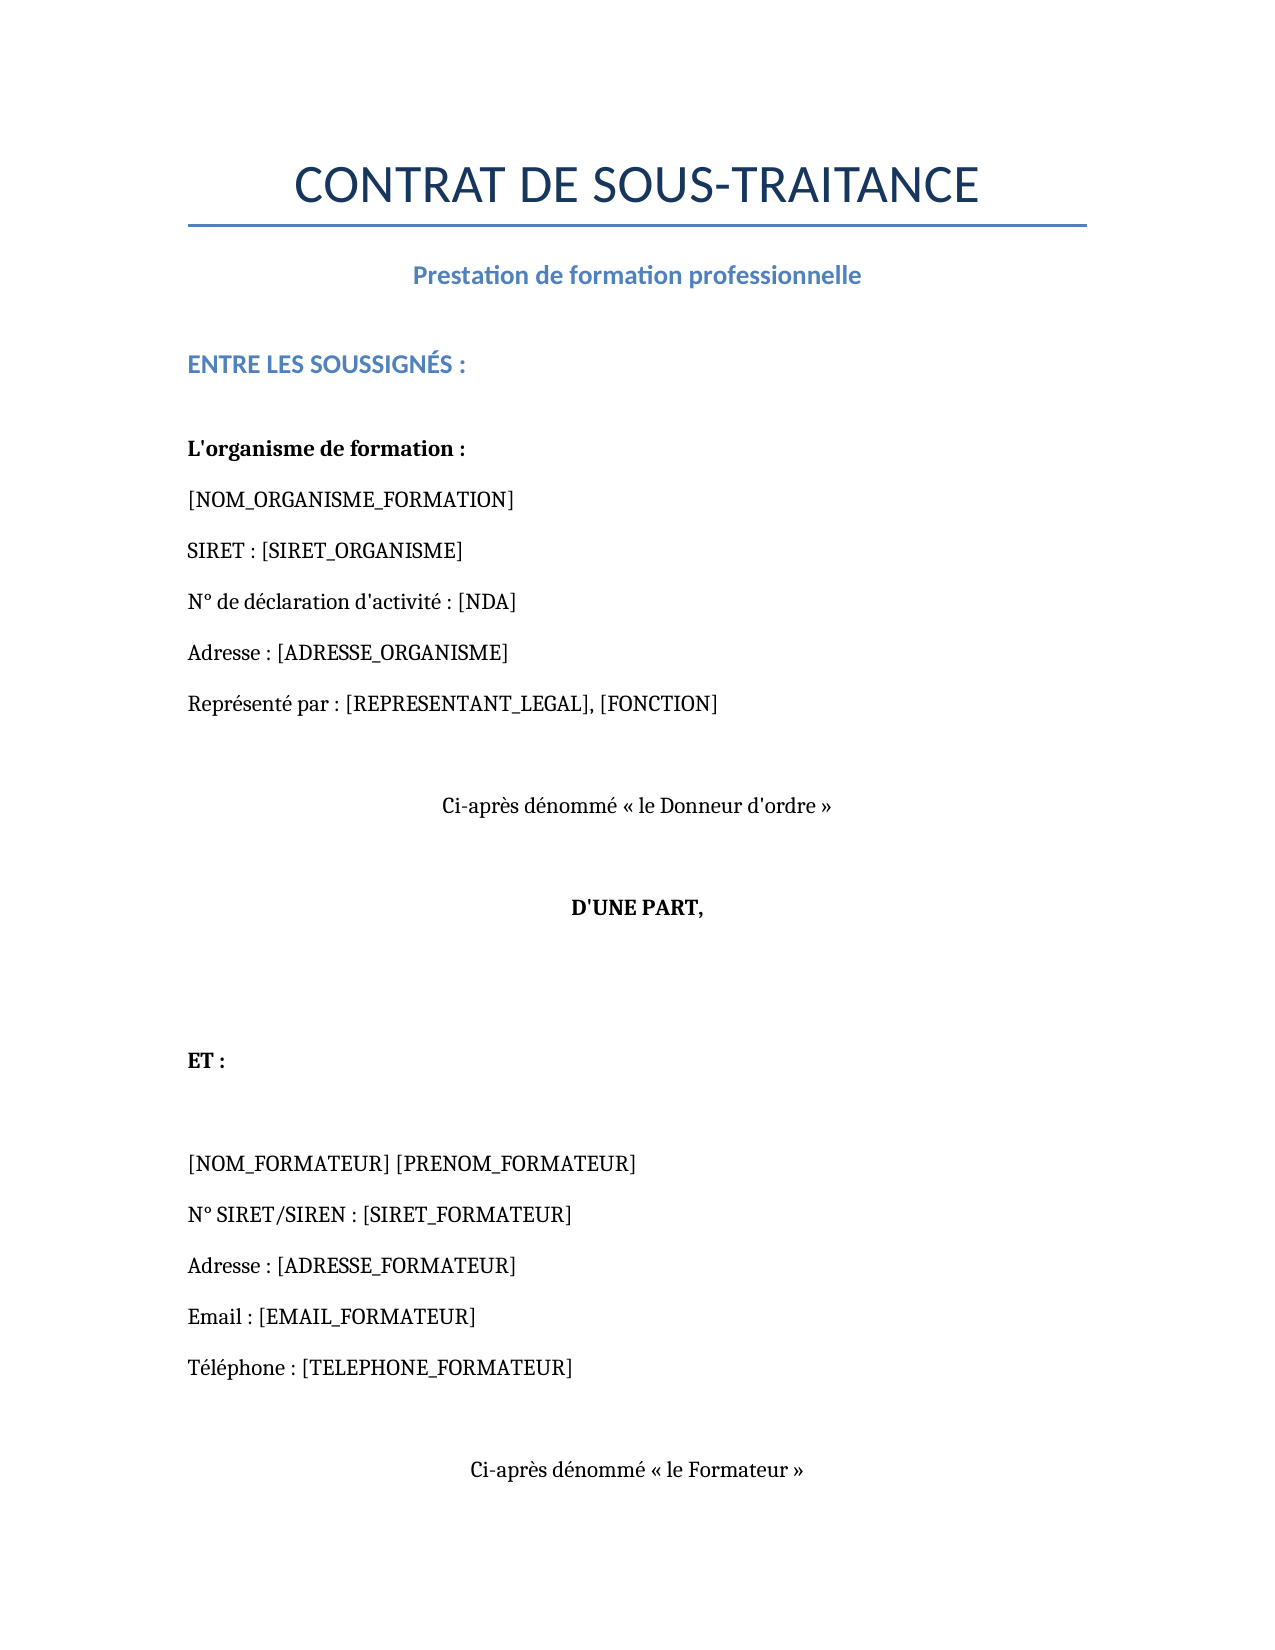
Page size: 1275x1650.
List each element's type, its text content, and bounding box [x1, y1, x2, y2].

subtitle ENTRE LES SOUSSIGNÉS : [187, 347, 1087, 380]
text Email : [EMAIL_FORMATEUR] [187, 1303, 1087, 1330]
text [NOM_ORGANISME_FORMATION] [187, 487, 1087, 513]
text Représenté par : [REPRESENTANT_LEGAL], [FONCTION] [187, 691, 1087, 717]
text SIRET : [SIRET_ORGANISME] [187, 538, 1087, 564]
text Adresse : [ADRESSE_FORMATEUR] [187, 1252, 1087, 1279]
text N° SIRET/SIREN : [SIRET_FORMATEUR] [187, 1201, 1087, 1228]
text Ci-après dénommé « le Donneur d'ordre » [187, 793, 1087, 819]
text Téléphone : [TELEPHONE_FORMATEUR] [187, 1354, 1087, 1381]
text L'organisme de formation : [187, 436, 1087, 462]
text D'UNE PART, [187, 895, 1087, 921]
text ET : [187, 1048, 1087, 1074]
text [NOM_FORMATEUR] [PRENOM_FORMATEUR] [187, 1150, 1087, 1177]
text Ci-après dénommé « le Formateur » [187, 1457, 1087, 1483]
text Adresse : [ADRESSE_ORGANISME] [187, 640, 1087, 666]
subtitle Prestation de formation professionnelle [187, 258, 1087, 291]
title CONTRAT DE SOUS-TRAITANCE [187, 150, 1087, 227]
text N° de déclaration d'activité : [NDA] [187, 589, 1087, 615]
